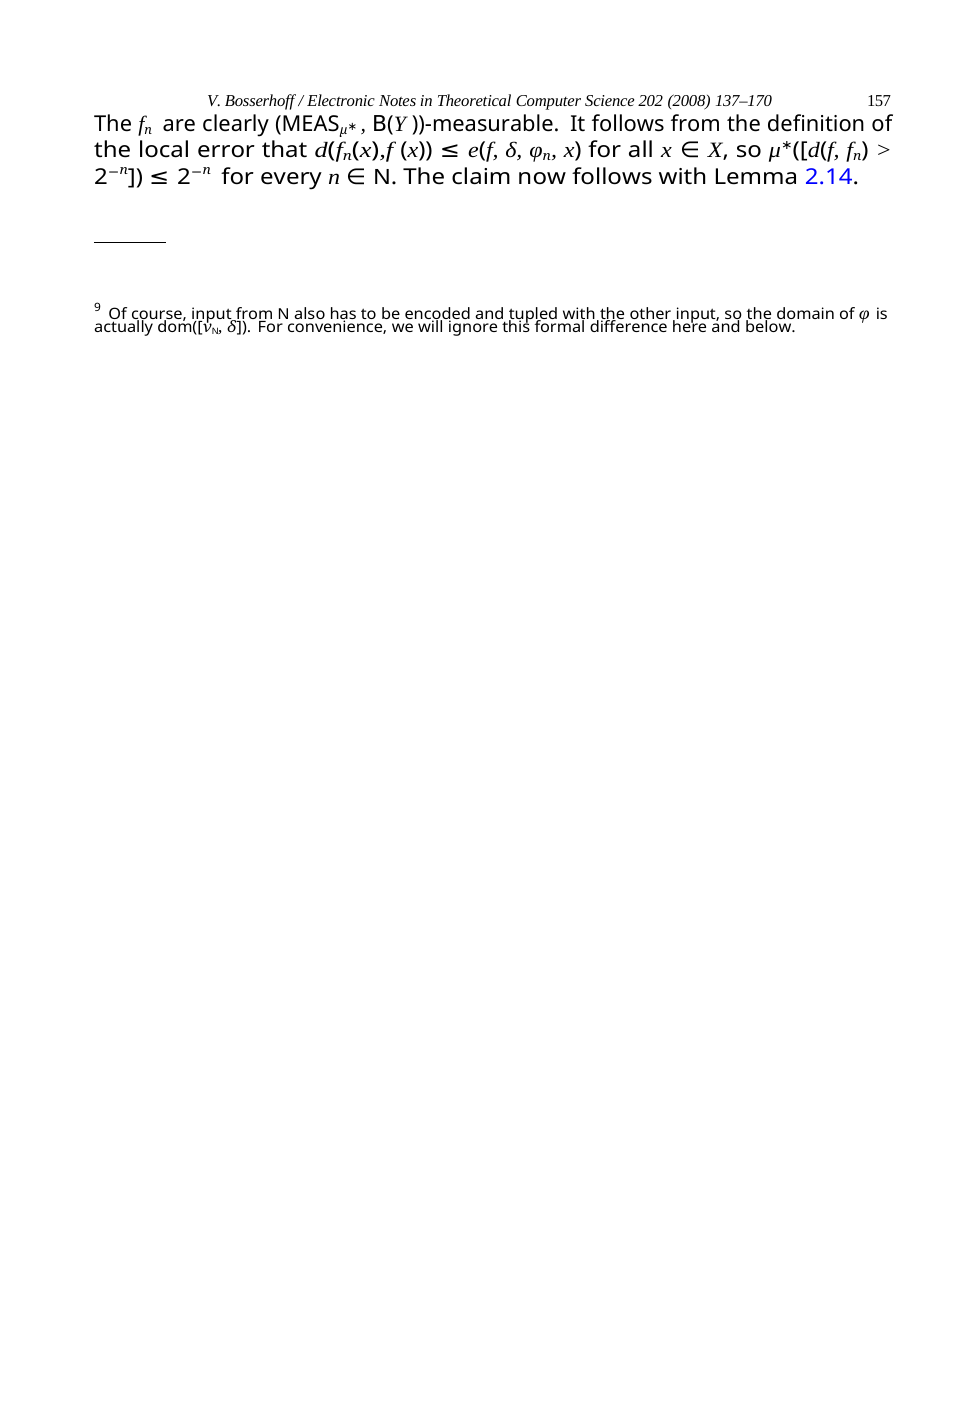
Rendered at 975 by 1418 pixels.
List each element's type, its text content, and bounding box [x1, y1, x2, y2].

text 9 Of course, input from N also has to be encoded and tupled with the other input, so the domain of φ is actually dom([νN, δ]). For convenience, we will ignore this formal difference here and below. [94, 306, 921, 337]
text The fn are clearly (MEASμ∗ , B(Y ))-measurable. It follows from the definition of the local error that d(fn(x),f (x)) ≤ e(f, δ, φn, x) for all x ∈ X, so μ∗([d(f, fn) > 2−n]) ≤ 2−n for every n ∈ N. The claim now follows with Lemma 2.14. [94, 110, 893, 191]
